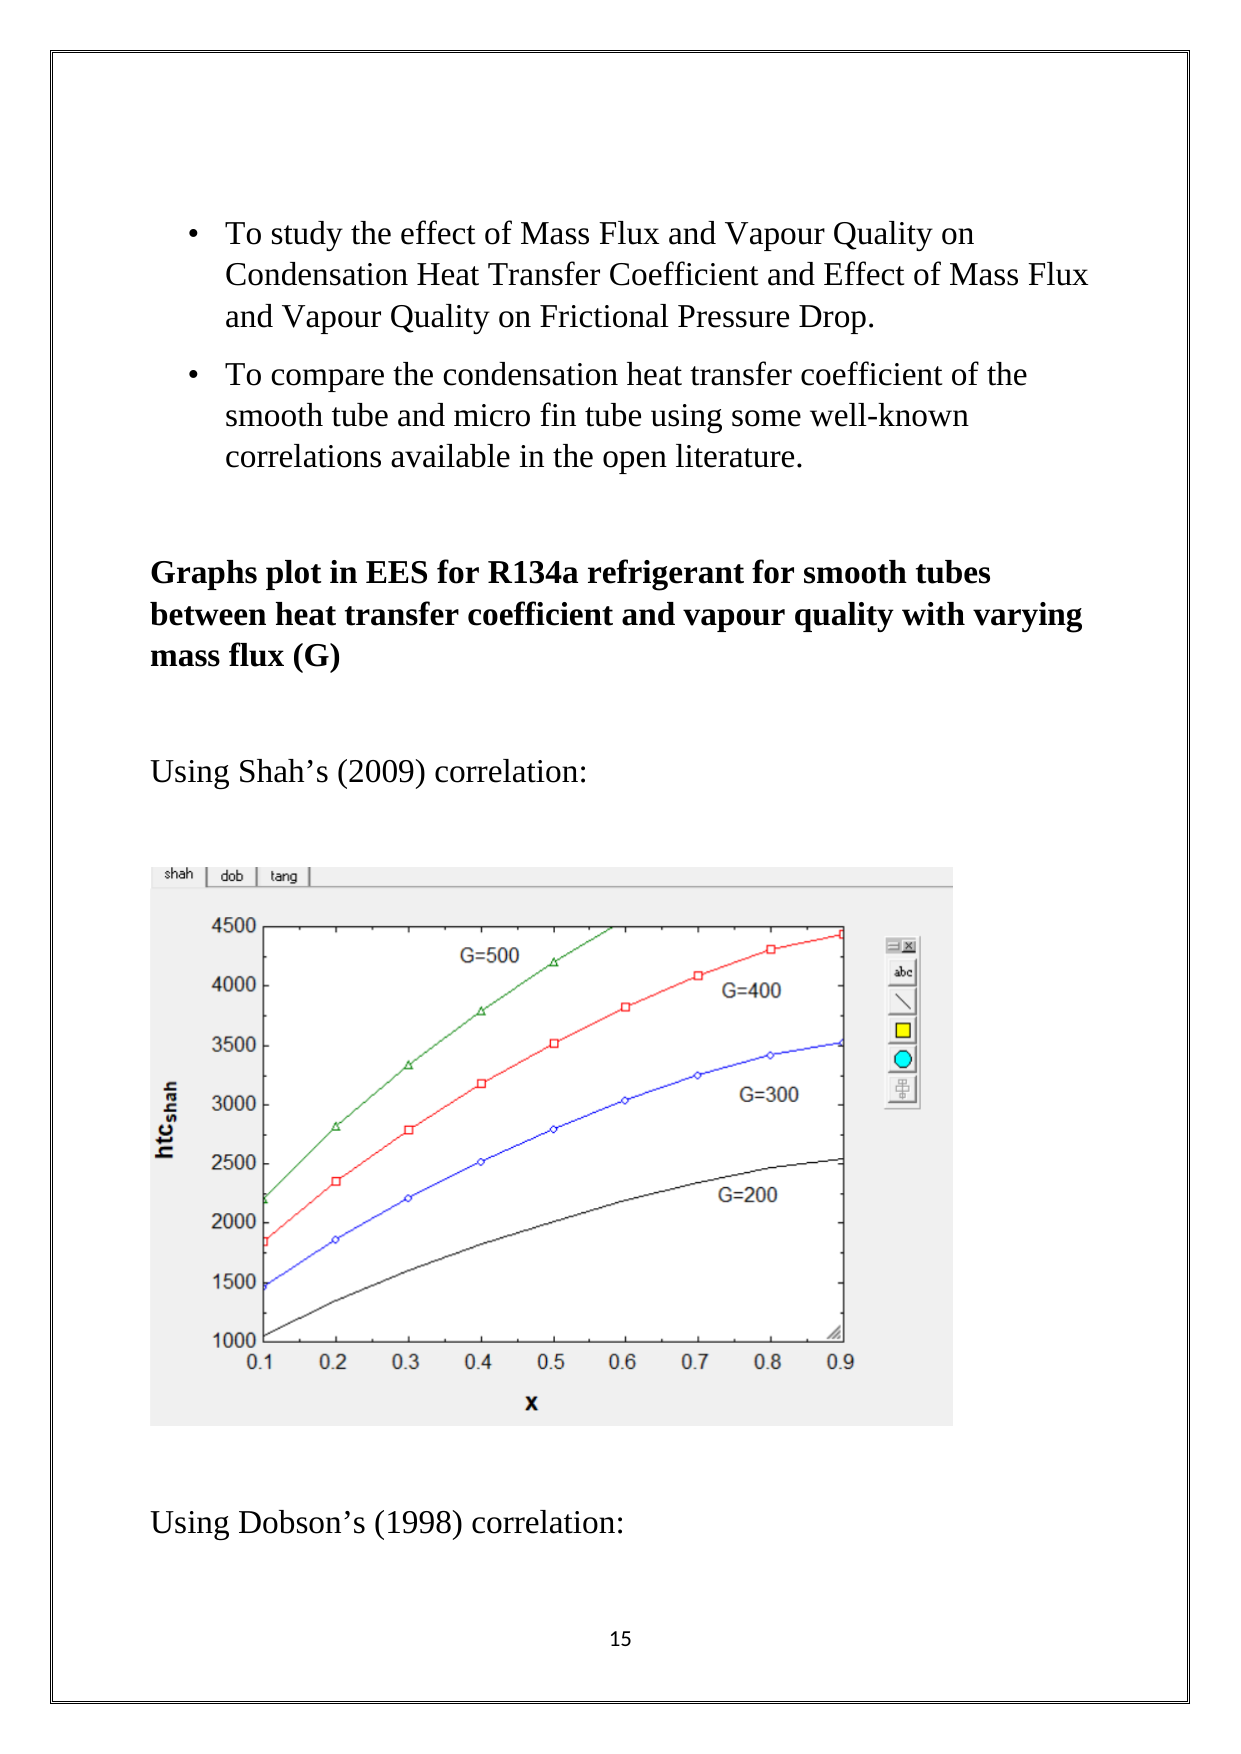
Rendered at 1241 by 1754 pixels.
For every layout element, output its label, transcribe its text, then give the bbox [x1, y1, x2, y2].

text Using Shah’s (2009) correlation: [150, 751, 1090, 790]
list To study the effect of Mass Flux and Vapour Quality on Condensation Heat Transfer Coefficient and Effect of Mass Flux and Vapour Quality on Frictional Pressure Drop. [187, 213, 1090, 334]
list To compare the condensation heat transfer coefficient of the smooth tube and micro fin tube using some well-known correlations available in the open literature. [187, 354, 1090, 475]
text Graphs plot in EES for R134a refrigerant for smooth tubes between heat transfer coefficient and vapour quality with varying mass flux (G) [150, 553, 1090, 674]
picture [150, 867, 953, 1426]
text Using Dobson’s (1998) correlation: [150, 1502, 1090, 1540]
